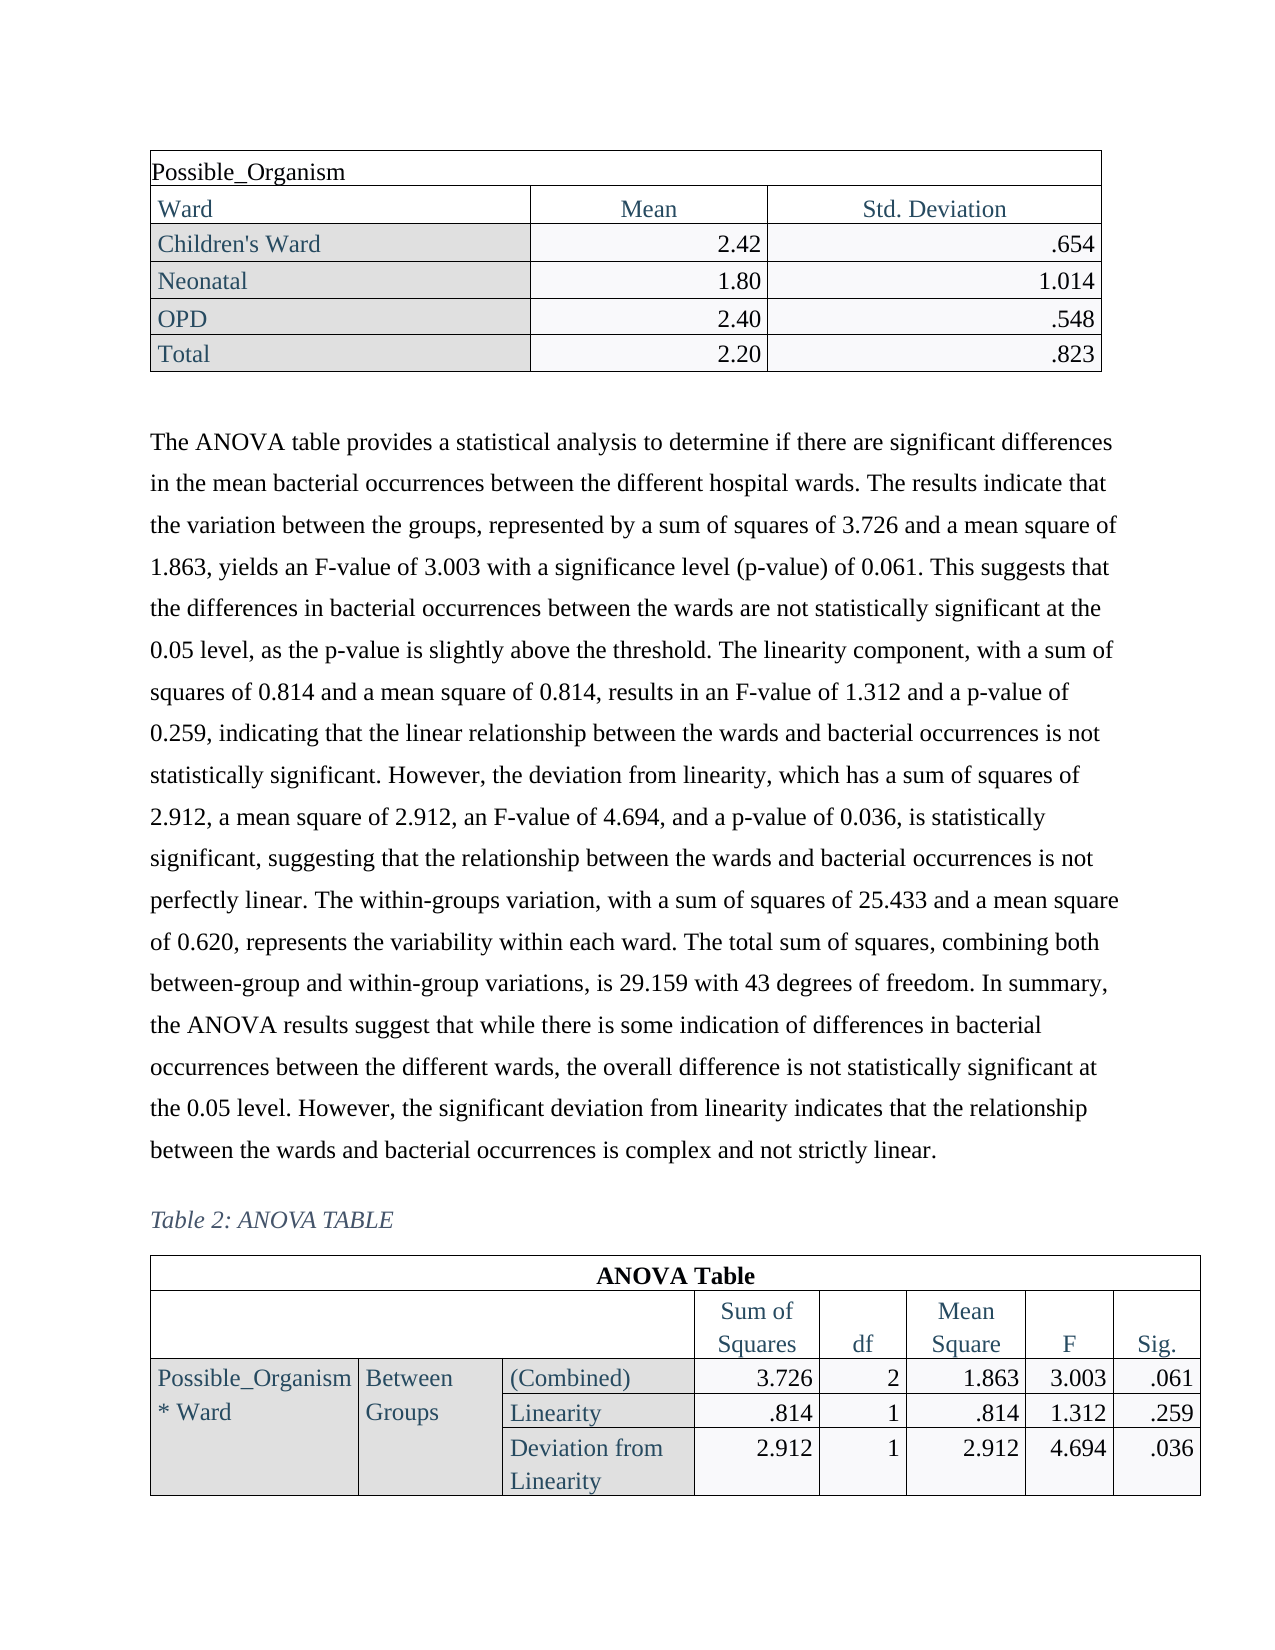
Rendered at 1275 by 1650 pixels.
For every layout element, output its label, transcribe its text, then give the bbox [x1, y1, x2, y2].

table_cell 1 [820, 1428, 906, 1495]
table_cell 1.312 [1026, 1394, 1113, 1427]
table_cell 2.42 [531, 224, 767, 261]
table_cell Linearity [503, 1394, 694, 1427]
table_cell .061 [1114, 1359, 1200, 1393]
table_cell 1.863 [907, 1359, 1025, 1393]
table_cell Total [151, 335, 530, 371]
table_cell Possible_Organism * Ward [151, 1359, 358, 1495]
table_cell OPD [151, 299, 530, 334]
table_cell 2 [820, 1359, 906, 1393]
table_cell 1.014 [768, 262, 1101, 298]
table_cell Ward [151, 186, 530, 223]
table_cell .823 [768, 335, 1101, 371]
table_cell Mean [531, 186, 767, 223]
table_cell 3.003 [1026, 1359, 1113, 1393]
table_cell df [820, 1291, 906, 1358]
table_cell Std. Deviation [768, 186, 1101, 223]
table_cell Sum of Squares [695, 1291, 819, 1358]
table_header ANOVA Table [151, 1256, 1200, 1290]
table_cell 3.726 [695, 1359, 819, 1393]
table_cell Neonatal [151, 262, 530, 298]
table_cell 4.694 [1026, 1428, 1113, 1495]
table_cell 2.40 [531, 299, 767, 334]
table_cell 2.912 [907, 1428, 1025, 1495]
table_cell 1 [820, 1394, 906, 1427]
table_cell Deviation from Linearity [503, 1428, 694, 1495]
table_cell .259 [1114, 1394, 1200, 1427]
table_cell .814 [907, 1394, 1025, 1427]
table_cell .548 [768, 299, 1101, 334]
table_cell F [1026, 1291, 1113, 1358]
table_cell Sig. [1114, 1291, 1200, 1358]
text The ANOVA table provides a statistical analysis to determine if there are significant differences in the mean bacterial occurrences between the different hospital wards. The results indicate that the variation between the groups, represented by a sum of squares of 3.726 and a mean square of 1.863, yields an F-value of 3.003 with a significance level (p-value) of 0.061. This suggests that the differences in bacterial occurrences between the wards are not statistically significant at the 0.05 level, as the p-value is slightly above the threshold. The linearity component, with a sum of squares of 0.814 and a mean square of 0.814, results in an F-value of 1.312 and a p-value of 0.259, indicating that the linear relationship between the wards and bacterial occurrences is not statistically significant. However, the deviation from linearity, which has a sum of squares of 2.912, a mean square of 2.912, an F-value of 4.694, and a p-value of 0.036, is statistically significant, suggesting that the relationship between the wards and bacterial occurrences is not perfectly linear. The within-groups variation, with a sum of squares of 25.433 and a mean square of 0.620, represents the variability within each ward. The total sum of squares, combining both between-group and within-group variations, is 29.159 with 43 degrees of freedom. In summary, the ANOVA results suggest that while there is some indication of differences in bacterial occurrences between the different wards, the overall difference is not statistically significant at the 0.05 level. However, the significant deviation from linearity indicates that the relationship between the wards and bacterial occurrences is complex and not strictly linear. [150, 414, 1125, 1164]
table_cell [151, 1291, 694, 1358]
table_cell Children's Ward [151, 224, 530, 261]
table_cell Mean Square [907, 1291, 1025, 1358]
table_cell .036 [1114, 1428, 1200, 1495]
table_cell 2.912 [695, 1428, 819, 1495]
table_cell 1.80 [531, 262, 767, 298]
table_cell Possible_Organism [151, 151, 1101, 185]
table_cell Between Groups [359, 1359, 502, 1495]
table_cell .814 [695, 1394, 819, 1427]
table_cell .654 [768, 224, 1101, 261]
table_cell 2.20 [531, 335, 767, 371]
text Table 2: ANOVA TABLE [150, 1206, 1125, 1234]
table_cell (Combined) [503, 1359, 694, 1393]
